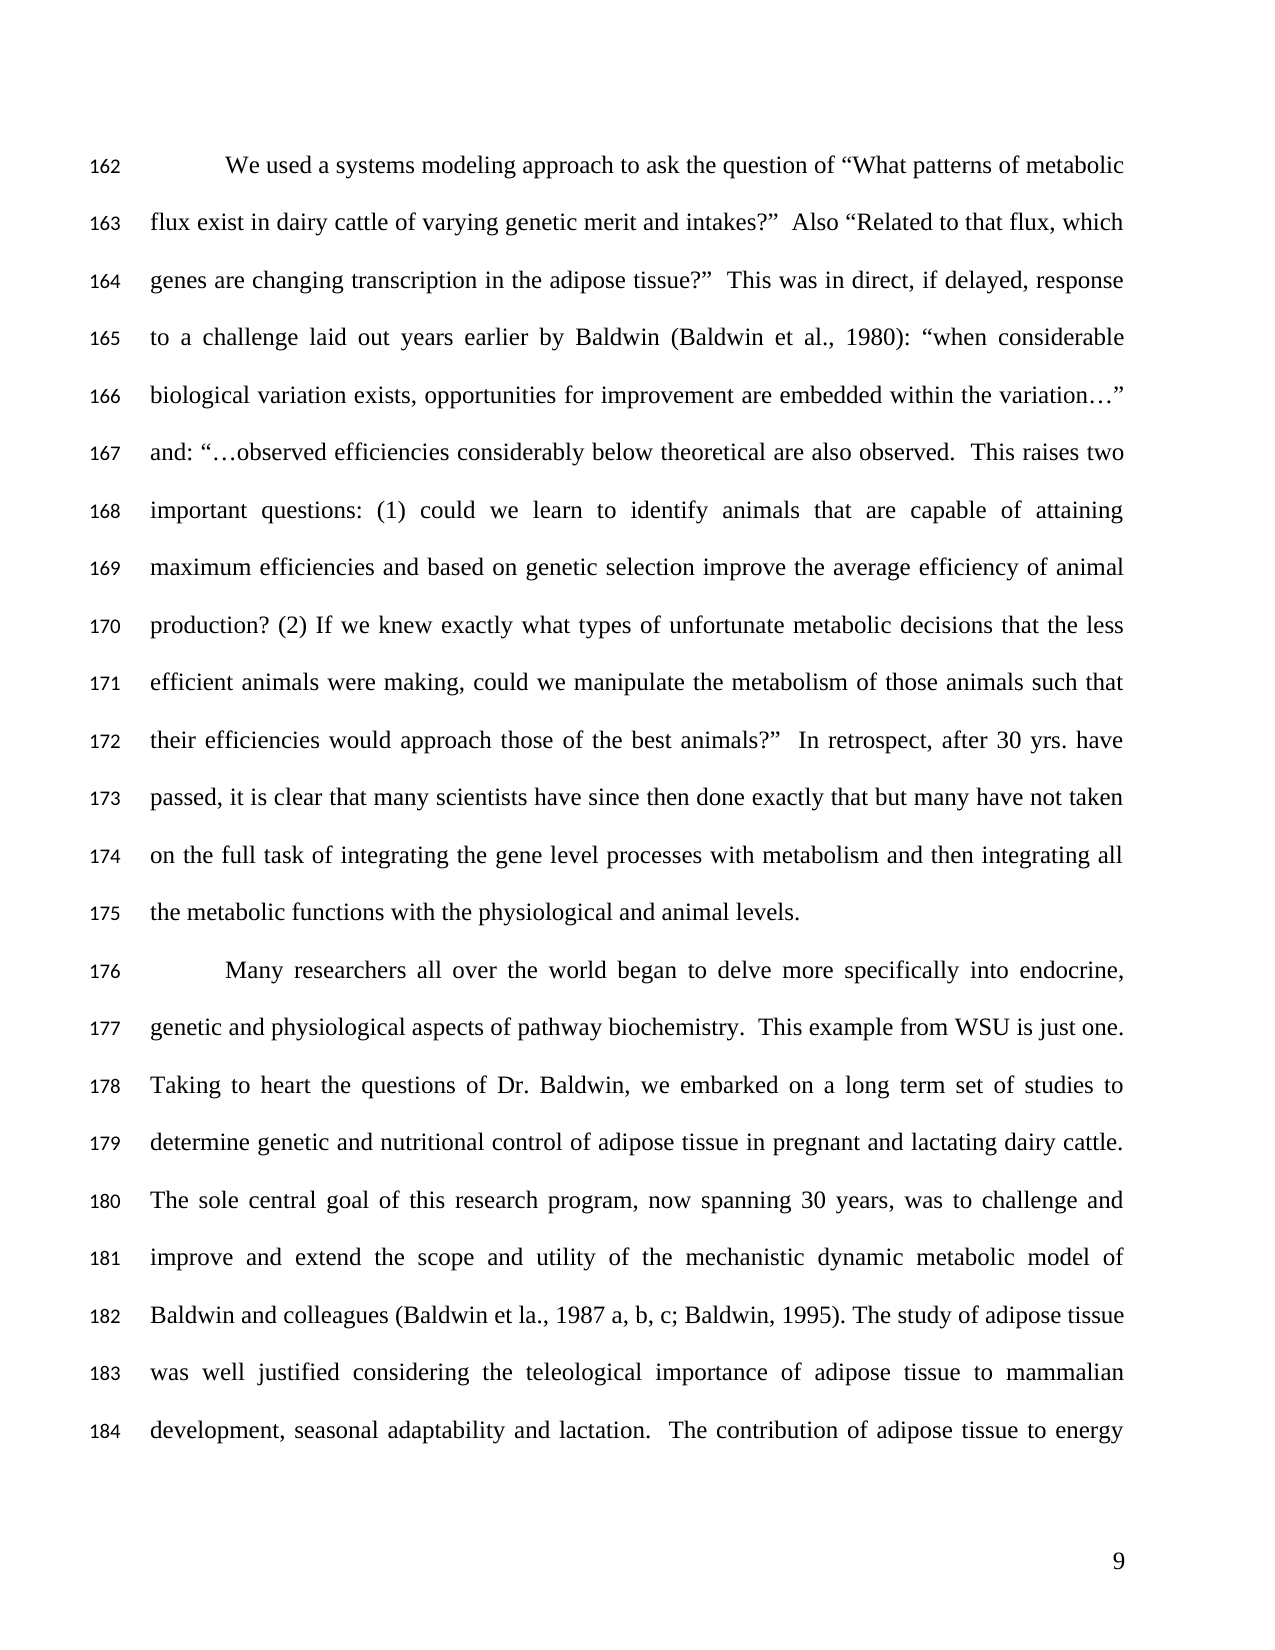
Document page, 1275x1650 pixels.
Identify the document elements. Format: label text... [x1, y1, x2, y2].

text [150, 955, 1125, 1444]
text We used a systems modeling approach to ask the question of “What patterns of metabolic flux exist in dairy cattle of varying genetic merit and intakes?” Also “Related to that flux, which genes are changing transcription in the adipose tissue?” This was in direct, if delayed, response to a challenge laid out years earlier by Baldwin (Baldwin et al., 1980): “when considerable biological variation exists, opportunities for improvement are embedded within the variation…” and: “…observed efficiencies considerably below theoretical are also observed. This raises two important questions: (1) could we learn to identify animals that are capable of attaining maximum efficiencies and based on genetic selection improve the average efficiency of animal production? (2) If we knew exactly what types of unfortunate metabolic decisions that the less efficient animals were making, could we manipulate the metabolism of those animals such that their efficiencies would approach those of the best animals?” In retrospect, after 30 yrs. have passed, it is clear that many scientists have since then done exactly that but many have not taken on the full task of integrating the gene level processes with metabolism and then integrating all the metabolic functions with the physiological and animal levels. [150, 150, 1125, 926]
